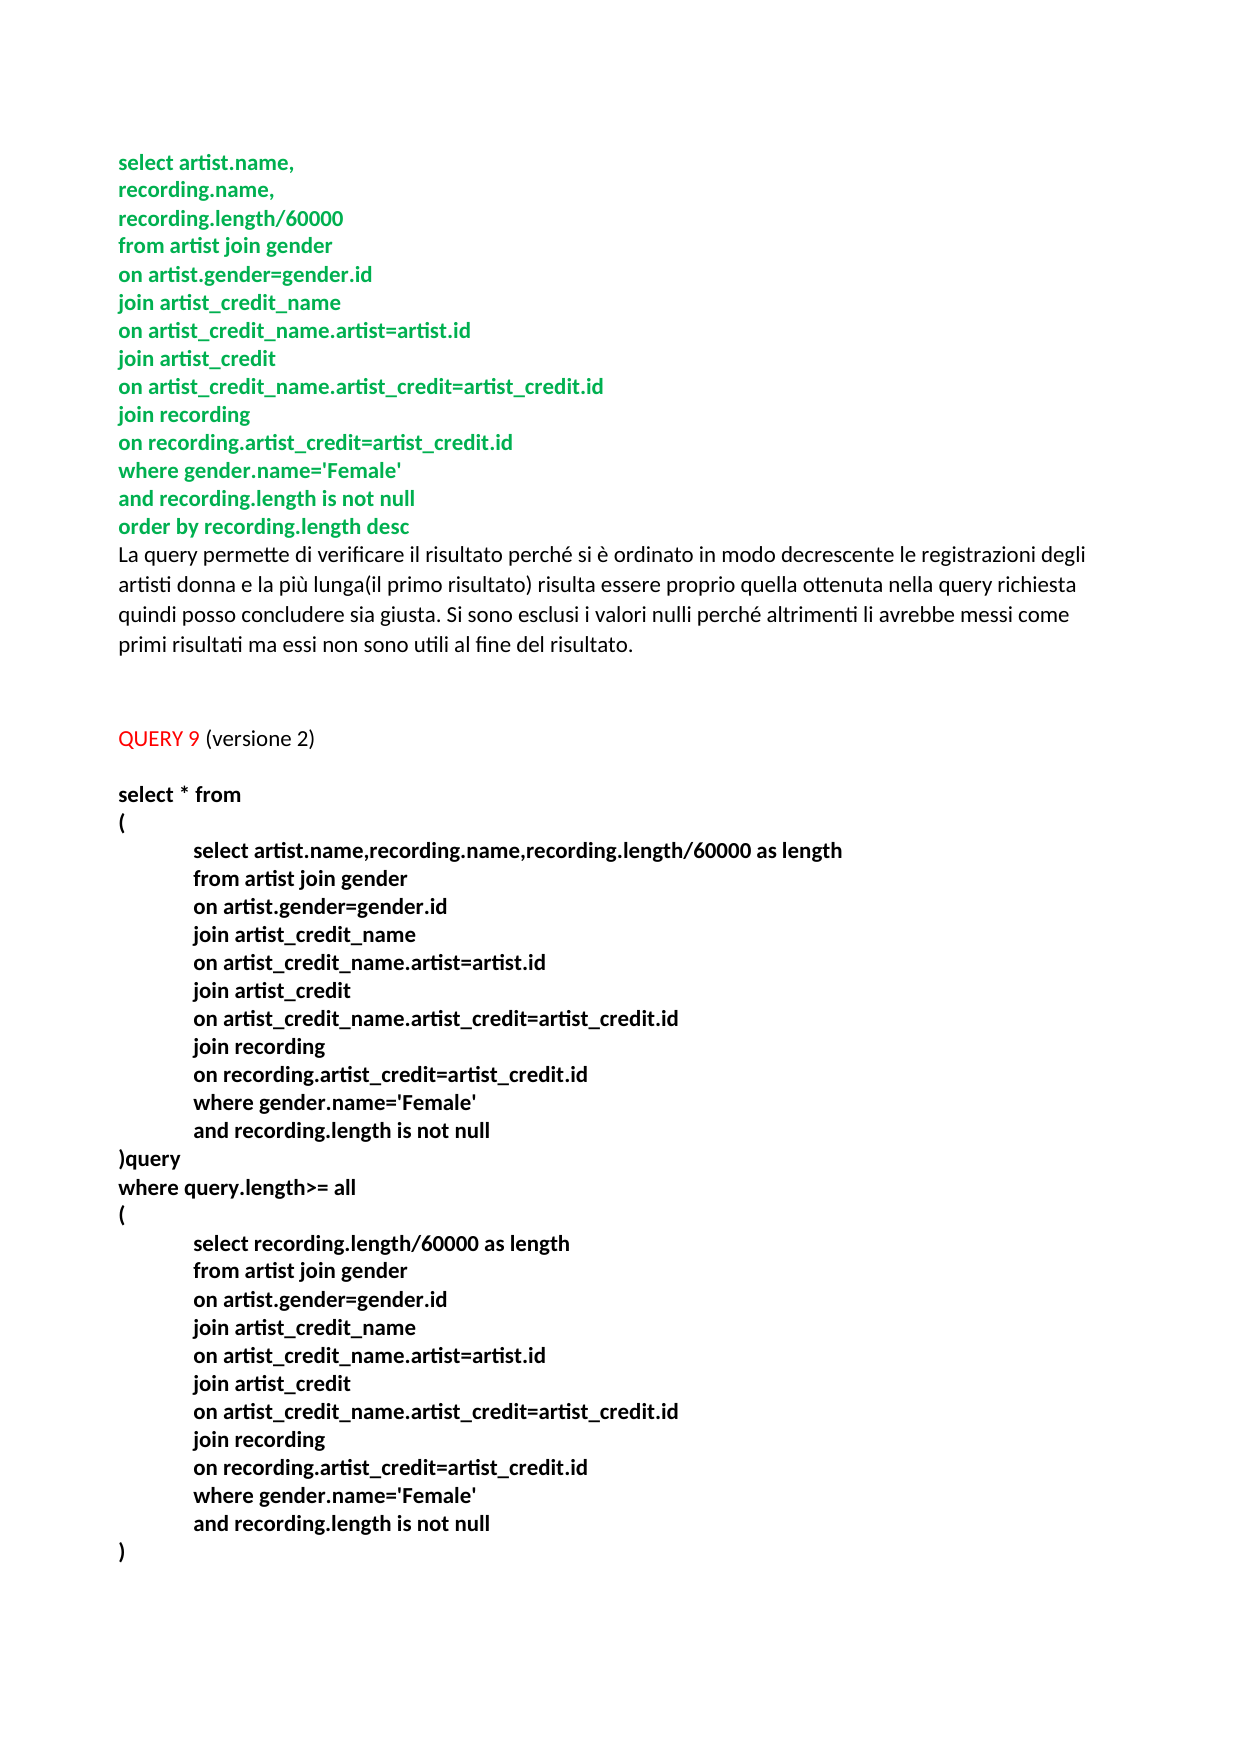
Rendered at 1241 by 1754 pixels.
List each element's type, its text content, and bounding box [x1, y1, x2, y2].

text select recording.length/60000 as length [118, 1229, 1122, 1257]
text on artist_credit_name.artist=artist.id [118, 1341, 1122, 1369]
text join artist_credit_name [118, 1313, 1122, 1341]
text select artist.name, [118, 148, 1122, 176]
text ) [118, 1537, 1122, 1565]
text and recording.length is not null [118, 484, 1122, 512]
text QUERY 9 (versione 2) [118, 724, 1122, 752]
text join recording [118, 1032, 1122, 1061]
text on recording.artist_credit=artist_credit.id [118, 1061, 1122, 1088]
text from artist join gender [118, 864, 1122, 892]
text recording.length/60000 [118, 204, 1122, 232]
text La query permette di verificare il risultato perché si è ordinato in modo decrescente le registrazioni degli artisti donna e la più lunga(il primo risultato) risulta essere proprio quella ottenuta nella query richiesta quindi posso concludere sia giusta. Si sono esclusi i valori nulli perché altrimenti li avrebbe messi come primi risultati ma essi non sono utili al fine del risultato. [118, 540, 1122, 658]
text join artist_credit [118, 344, 1122, 372]
text and recording.length is not null [118, 1117, 1122, 1144]
text recording.name, [118, 176, 1122, 204]
text order by recording.length desc [118, 512, 1122, 540]
text join recording [118, 1425, 1122, 1453]
text from artist join gender [118, 1257, 1122, 1285]
text on artist_credit_name.artist_credit=artist_credit.id [118, 1397, 1122, 1425]
text join artist_credit [118, 1369, 1122, 1397]
text join recording [118, 400, 1122, 428]
text join artist_credit [118, 976, 1122, 1004]
text on artist_credit_name.artist=artist.id [118, 316, 1122, 344]
text where gender.name='Female' [118, 1481, 1122, 1509]
text ( [118, 1201, 1122, 1229]
text from artist join gender [118, 232, 1122, 260]
text on recording.artist_credit=artist_credit.id [118, 1453, 1122, 1481]
text )query [118, 1144, 1122, 1173]
text on artist_credit_name.artist_credit=artist_credit.id [118, 372, 1122, 400]
text ( [118, 808, 1122, 836]
text join artist_credit_name [118, 288, 1122, 316]
text on artist.gender=gender.id [118, 892, 1122, 920]
text select * from [118, 780, 1122, 808]
text on artist.gender=gender.id [118, 260, 1122, 288]
text select artist.name,recording.name,recording.length/60000 as length [118, 836, 1122, 864]
text and recording.length is not null [118, 1509, 1122, 1537]
text on artist_credit_name.artist=artist.id [118, 948, 1122, 976]
text on recording.artist_credit=artist_credit.id [118, 428, 1122, 456]
text where query.length>= all [118, 1173, 1122, 1201]
text on artist_credit_name.artist_credit=artist_credit.id [118, 1004, 1122, 1032]
text on artist.gender=gender.id [118, 1285, 1122, 1313]
text where gender.name='Female' [118, 456, 1122, 484]
text where gender.name='Female' [118, 1088, 1122, 1117]
text join artist_credit_name [118, 920, 1122, 948]
